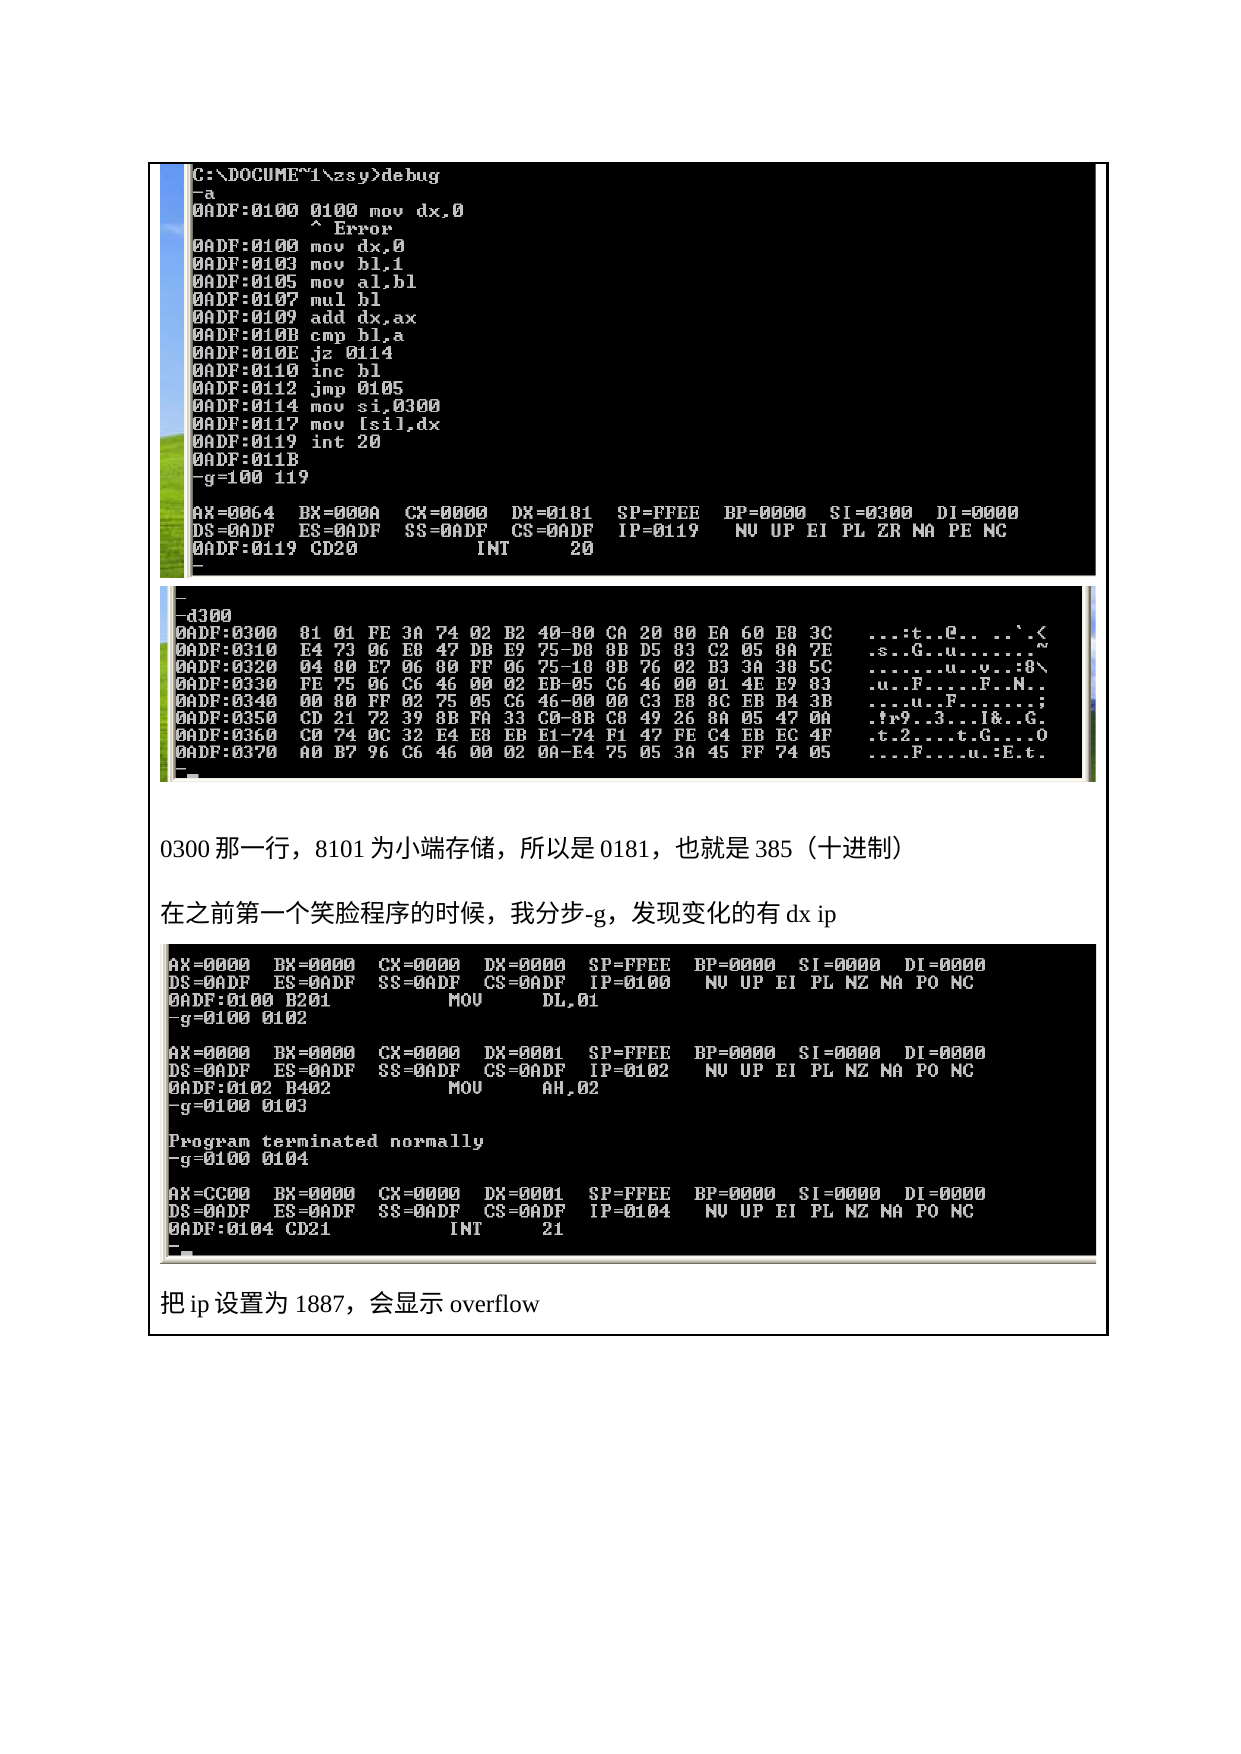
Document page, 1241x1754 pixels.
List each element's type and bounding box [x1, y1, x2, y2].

picture [160, 164, 1096, 578]
picture [160, 586, 1096, 782]
picture [160, 944, 1097, 1264]
table_cell [150, 164, 1106, 1334]
